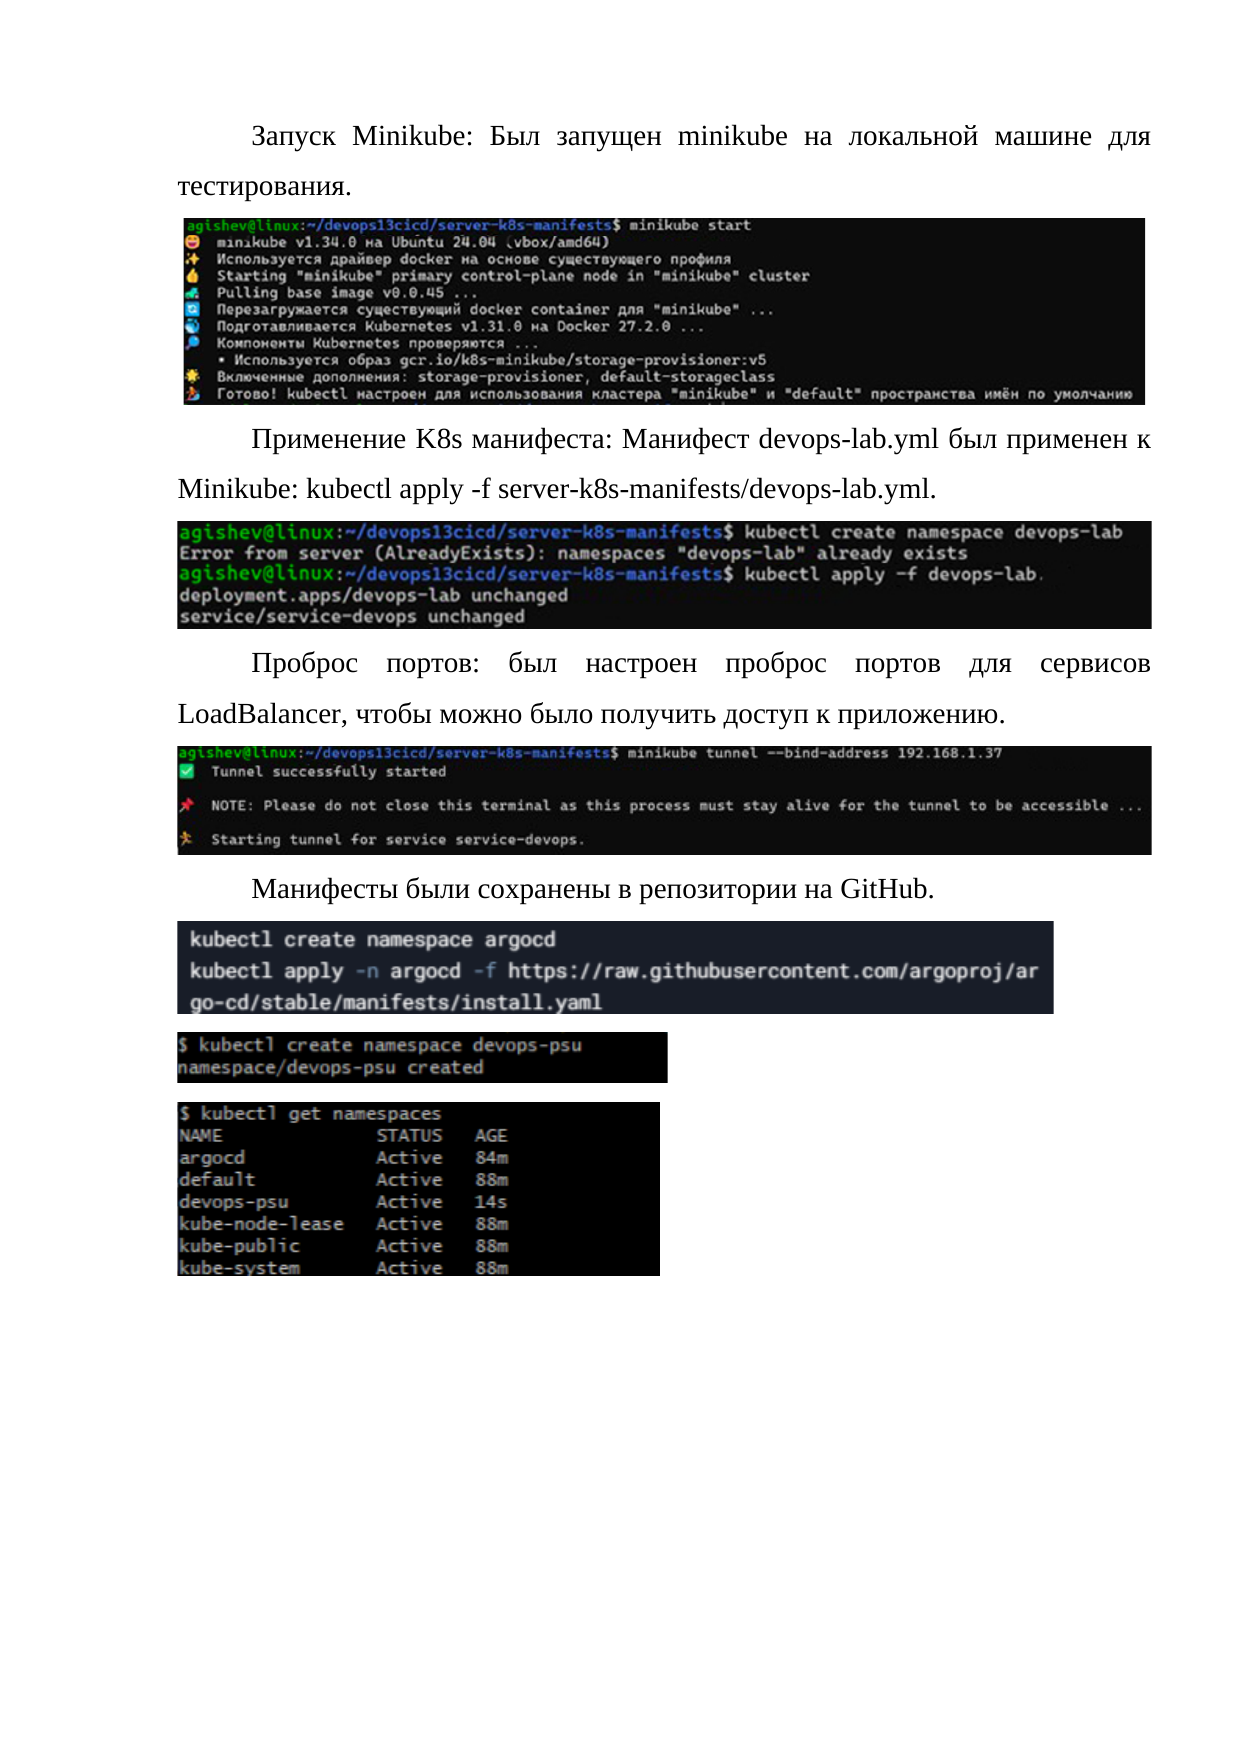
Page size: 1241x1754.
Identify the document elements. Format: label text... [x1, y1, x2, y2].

text Манифесты были сохранены в репозитории на GitHub. [177, 871, 1152, 904]
picture [177, 746, 1152, 855]
picture [177, 1102, 660, 1276]
picture [177, 521, 1152, 629]
picture [183, 218, 1146, 405]
text Проброс портов: был настроен проброс портов для сервисов LoadBalancer, чтобы можно было получить доступ к приложению. [177, 645, 1152, 729]
text Запуск Minikube: Был запущен minikube на локальной машине для тестирования. [177, 118, 1152, 202]
text Применение K8s манифеста: Манифест devops-lab.yml был применен к Minikube: kubectl apply -f server-k8s-manifests/devops-lab.yml. [177, 421, 1152, 505]
picture [177, 1032, 668, 1083]
picture [177, 921, 1054, 1014]
